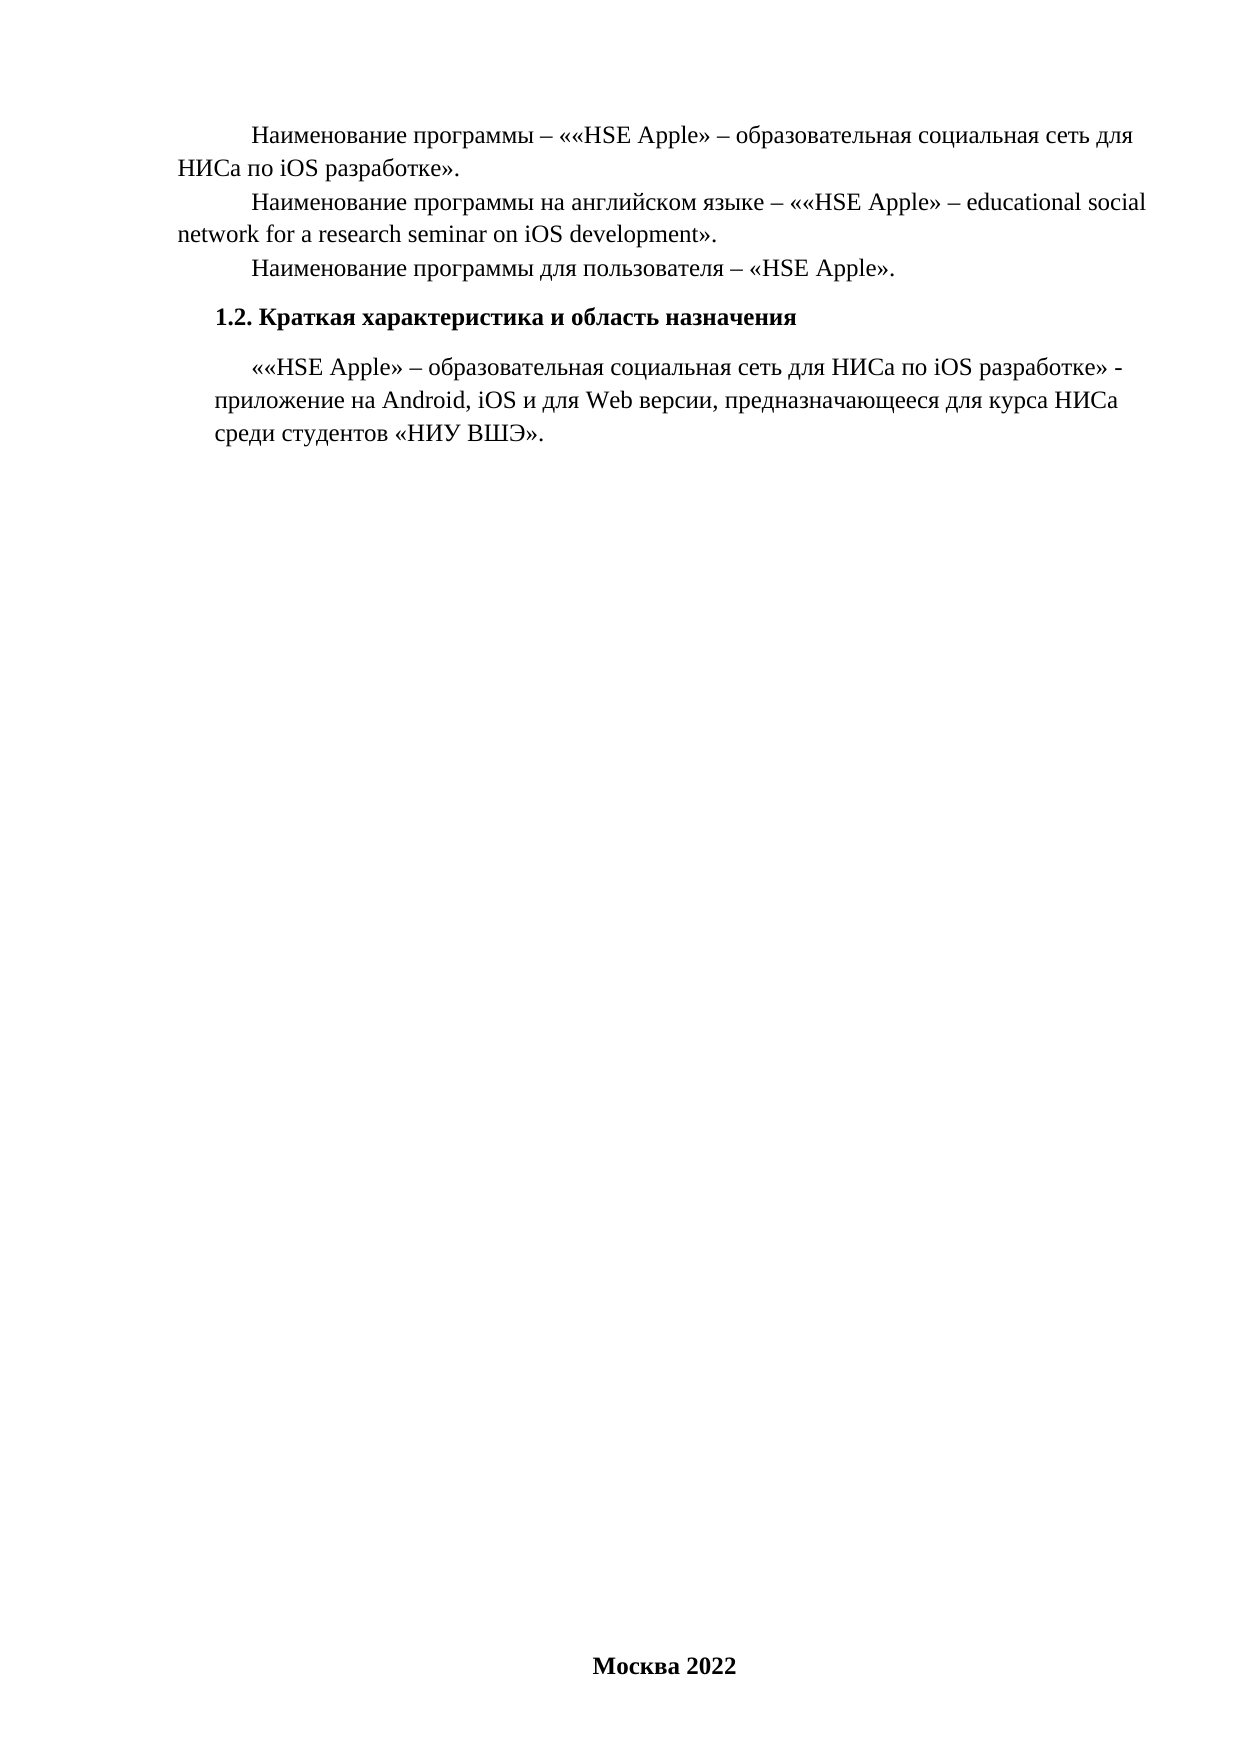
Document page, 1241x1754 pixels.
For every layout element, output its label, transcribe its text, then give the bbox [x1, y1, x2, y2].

text ««HSE Apple» – образовательная социальная сеть для НИСа по iOS разработке» - приложение на Android, iOS и для Web версии, предназначающееся для курса НИСа среди студентов «НИУ ВШЭ». [214, 352, 1152, 479]
text Наименование программы – ««HSE Apple» – образовательная социальная сеть для НИСа по iOS разработке». [177, 121, 1152, 182]
list Краткая характеристика и область назначения [215, 302, 1152, 331]
text Наименование программы на английском языке – ««HSE Apple» – educational social network for a research seminar on iOS development». [177, 187, 1152, 248]
text Наименование программы для пользователя – «HSE Apple». [177, 253, 1152, 281]
